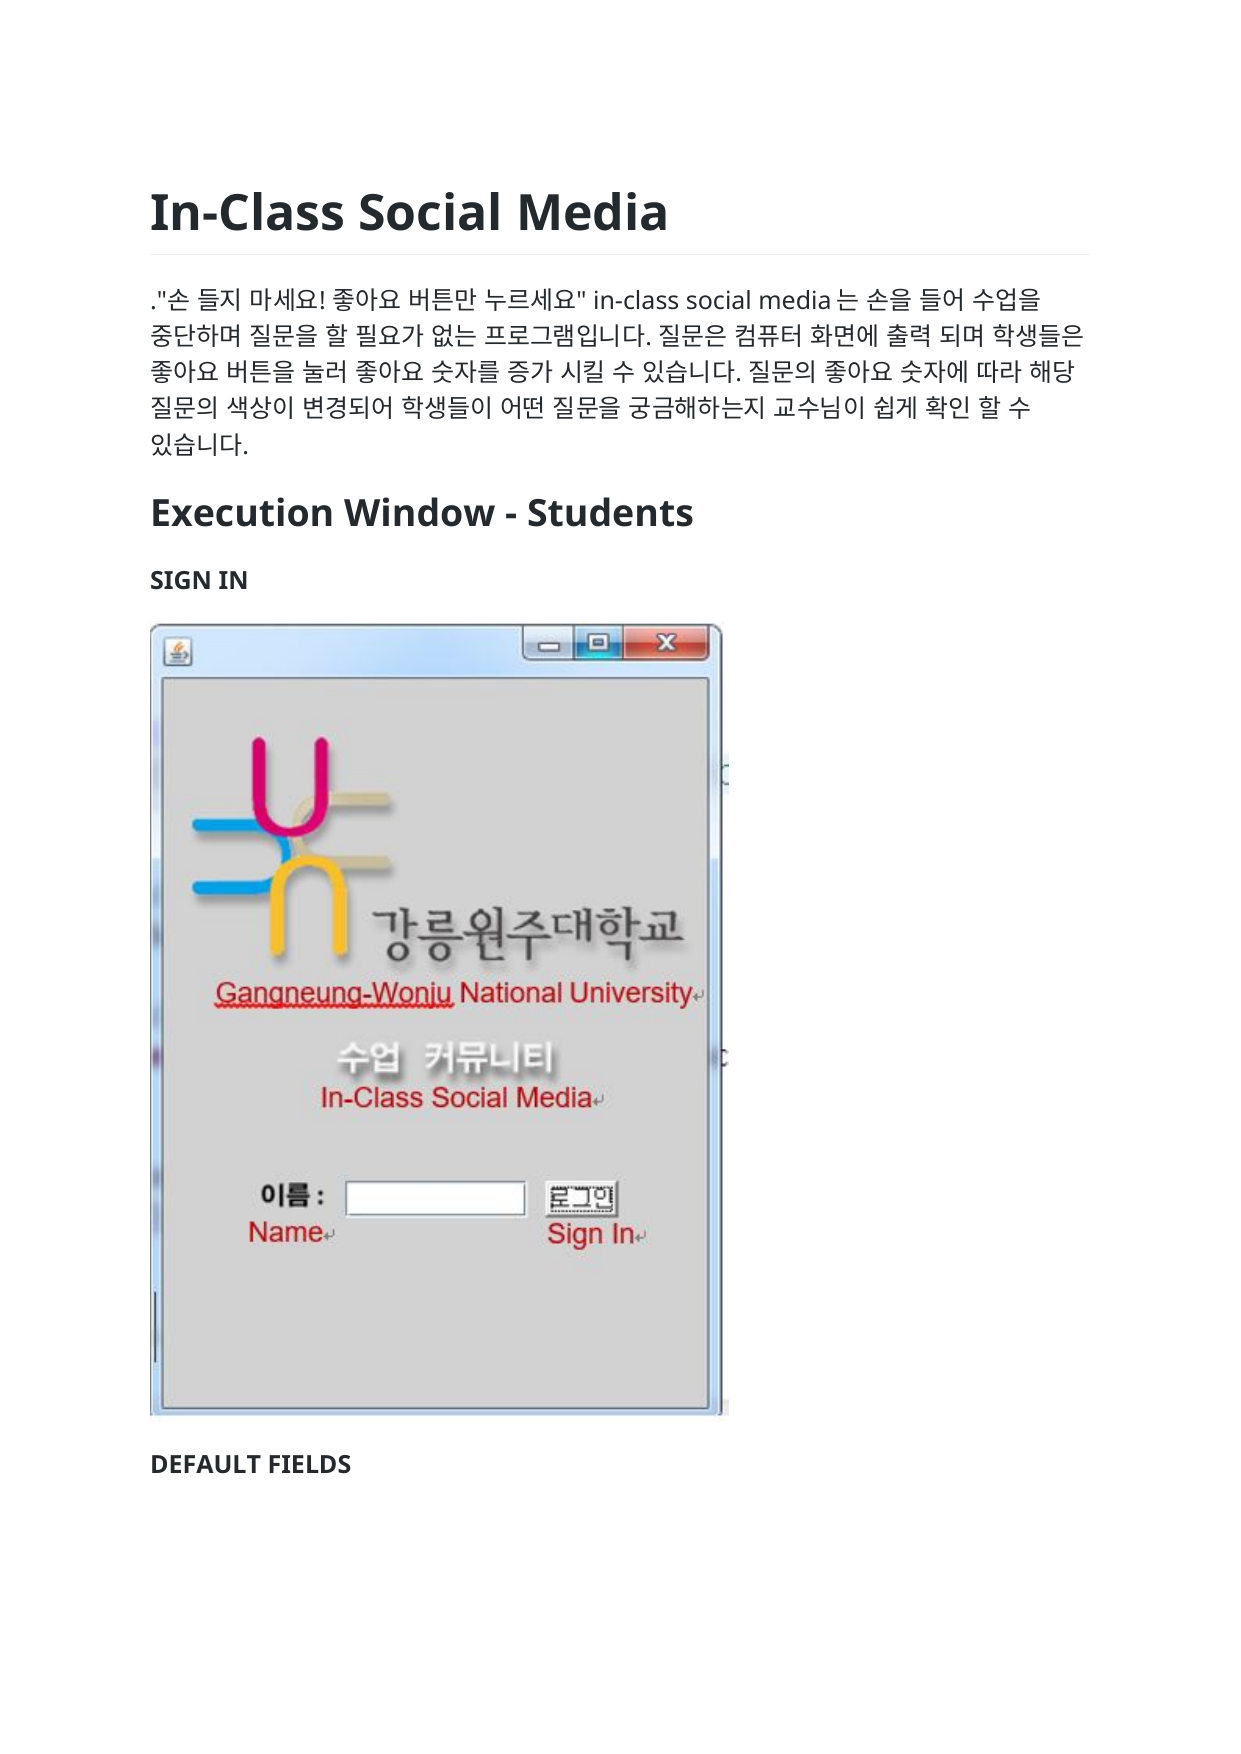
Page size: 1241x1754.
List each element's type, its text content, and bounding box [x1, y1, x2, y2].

picture [150, 621, 729, 1422]
text ."손 들지 마세요! 좋아요 버튼만 누르세요" in-class social media는 손을 들어 수업을 중단하며 질문을 할 필요가 없는 프로그램입니다. 질문은 컴퓨터 화면에 출력 되며 학생들은 좋아요 버튼을 눌러 좋아요 숫자를 증가 시킬 수 있습니다. 질문의 좋아요 숫자에 따라 해당 질문의 색상이 변경되어 학생들이 어떤 질문을 궁금해하는지 교수님이 쉽게 확인 할 수 있습니다. [150, 280, 1090, 461]
text SIGN IN [150, 562, 1090, 597]
text In-Class Social Media [150, 177, 1090, 254]
text DEFAULT FIELDS [150, 1447, 1090, 1481]
text Execution Window - Students [150, 486, 1090, 537]
